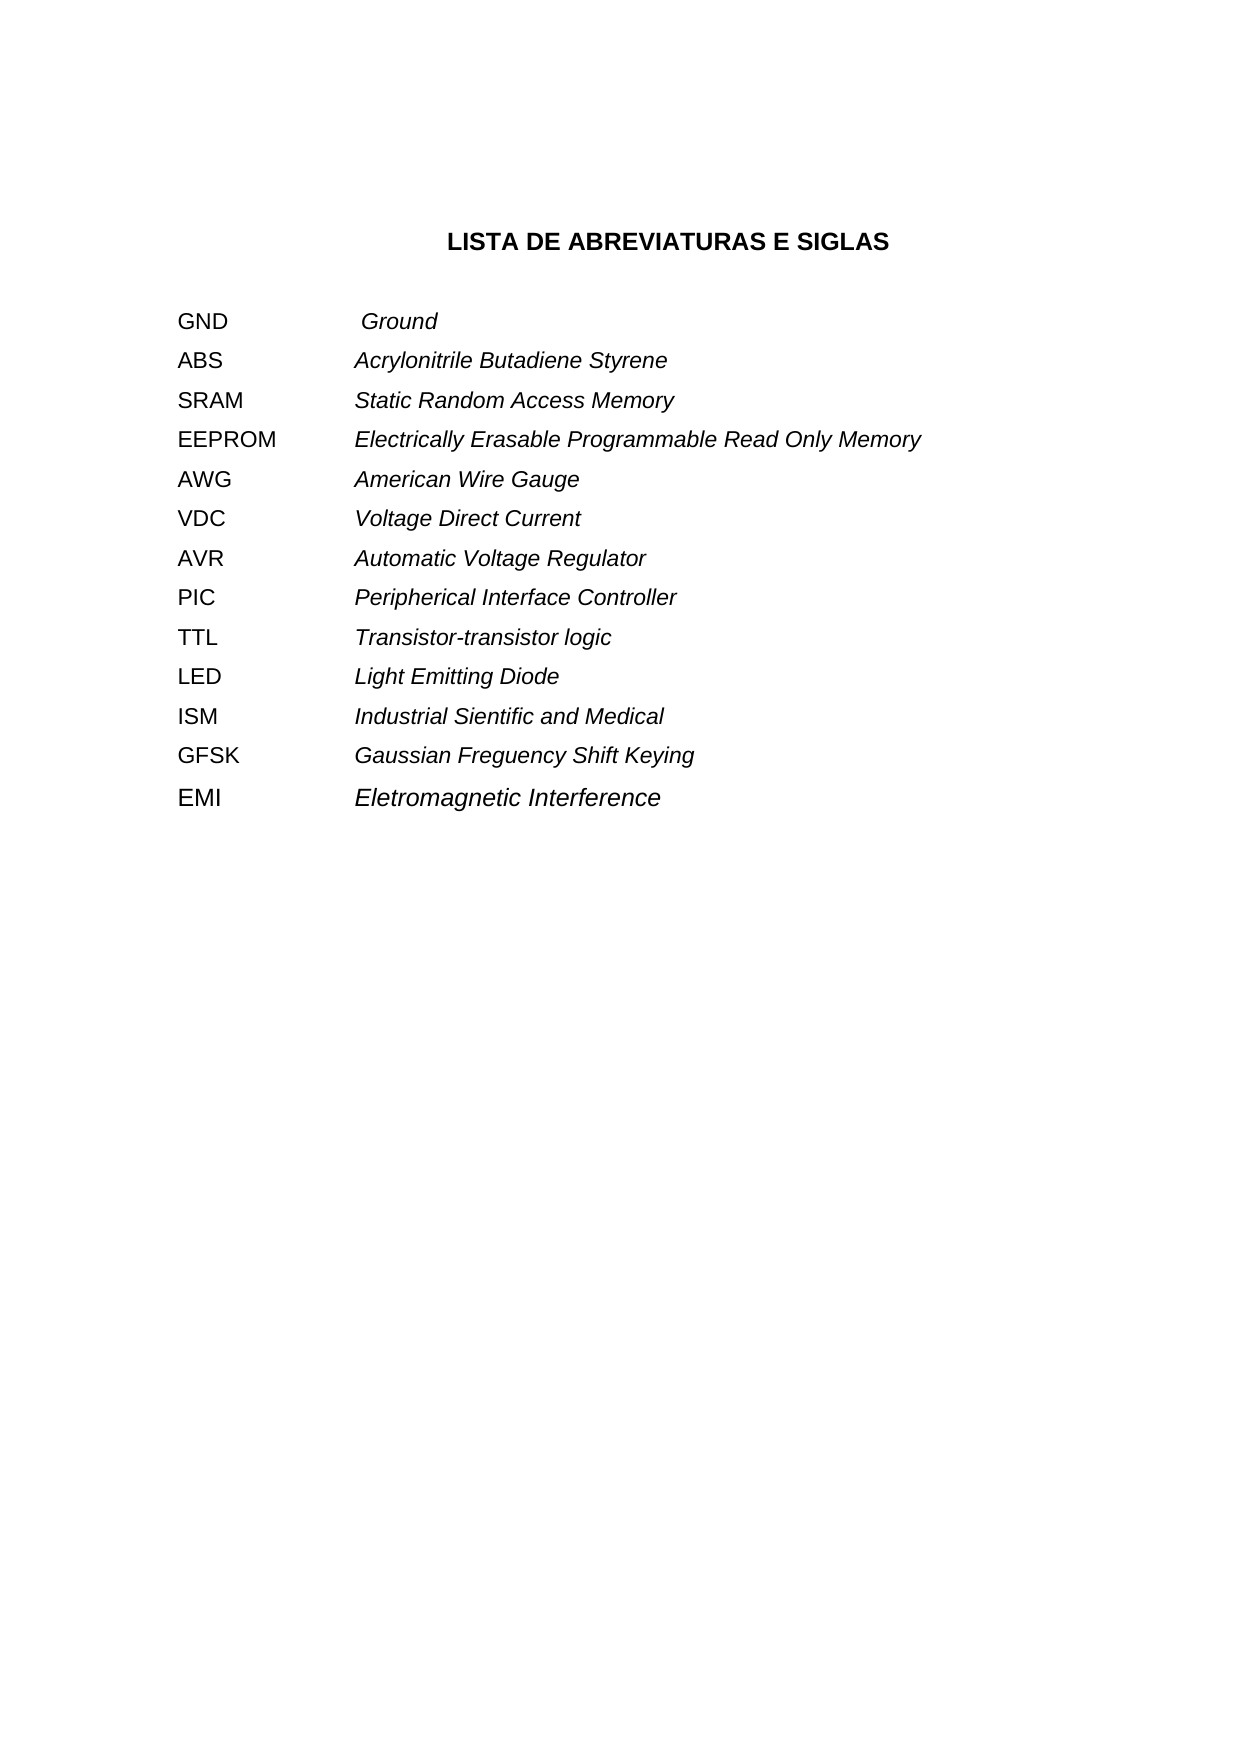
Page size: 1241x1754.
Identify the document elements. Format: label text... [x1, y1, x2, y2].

text EMI Eletromagnetic Interference [177, 783, 1122, 812]
text AVR Automatic Voltage Regulator [177, 545, 1122, 571]
subtitle LISTA DE ABREVIATURAS E SIGLAS [214, 227, 1122, 256]
text TTL Transistor-transistor logic [177, 624, 1122, 650]
text AWG American Wire Gauge [177, 466, 1122, 492]
text GND Ground [177, 308, 1122, 334]
text EEPROM Electrically Erasable Programmable Read Only Memory [177, 426, 1122, 453]
text PIC Peripherical Interface Controller [177, 584, 1122, 611]
text LED Light Emitting Diode [177, 663, 1122, 689]
text SRAM Static Random Access Memory [177, 387, 1122, 413]
text VDC Voltage Direct Current [177, 505, 1122, 532]
text GFSK Gaussian Freguency Shift Keying [177, 742, 1122, 768]
text ABS Acrylonitrile Butadiene Styrene [177, 347, 1122, 374]
text ISM Industrial Sientific and Medical [177, 703, 1122, 729]
